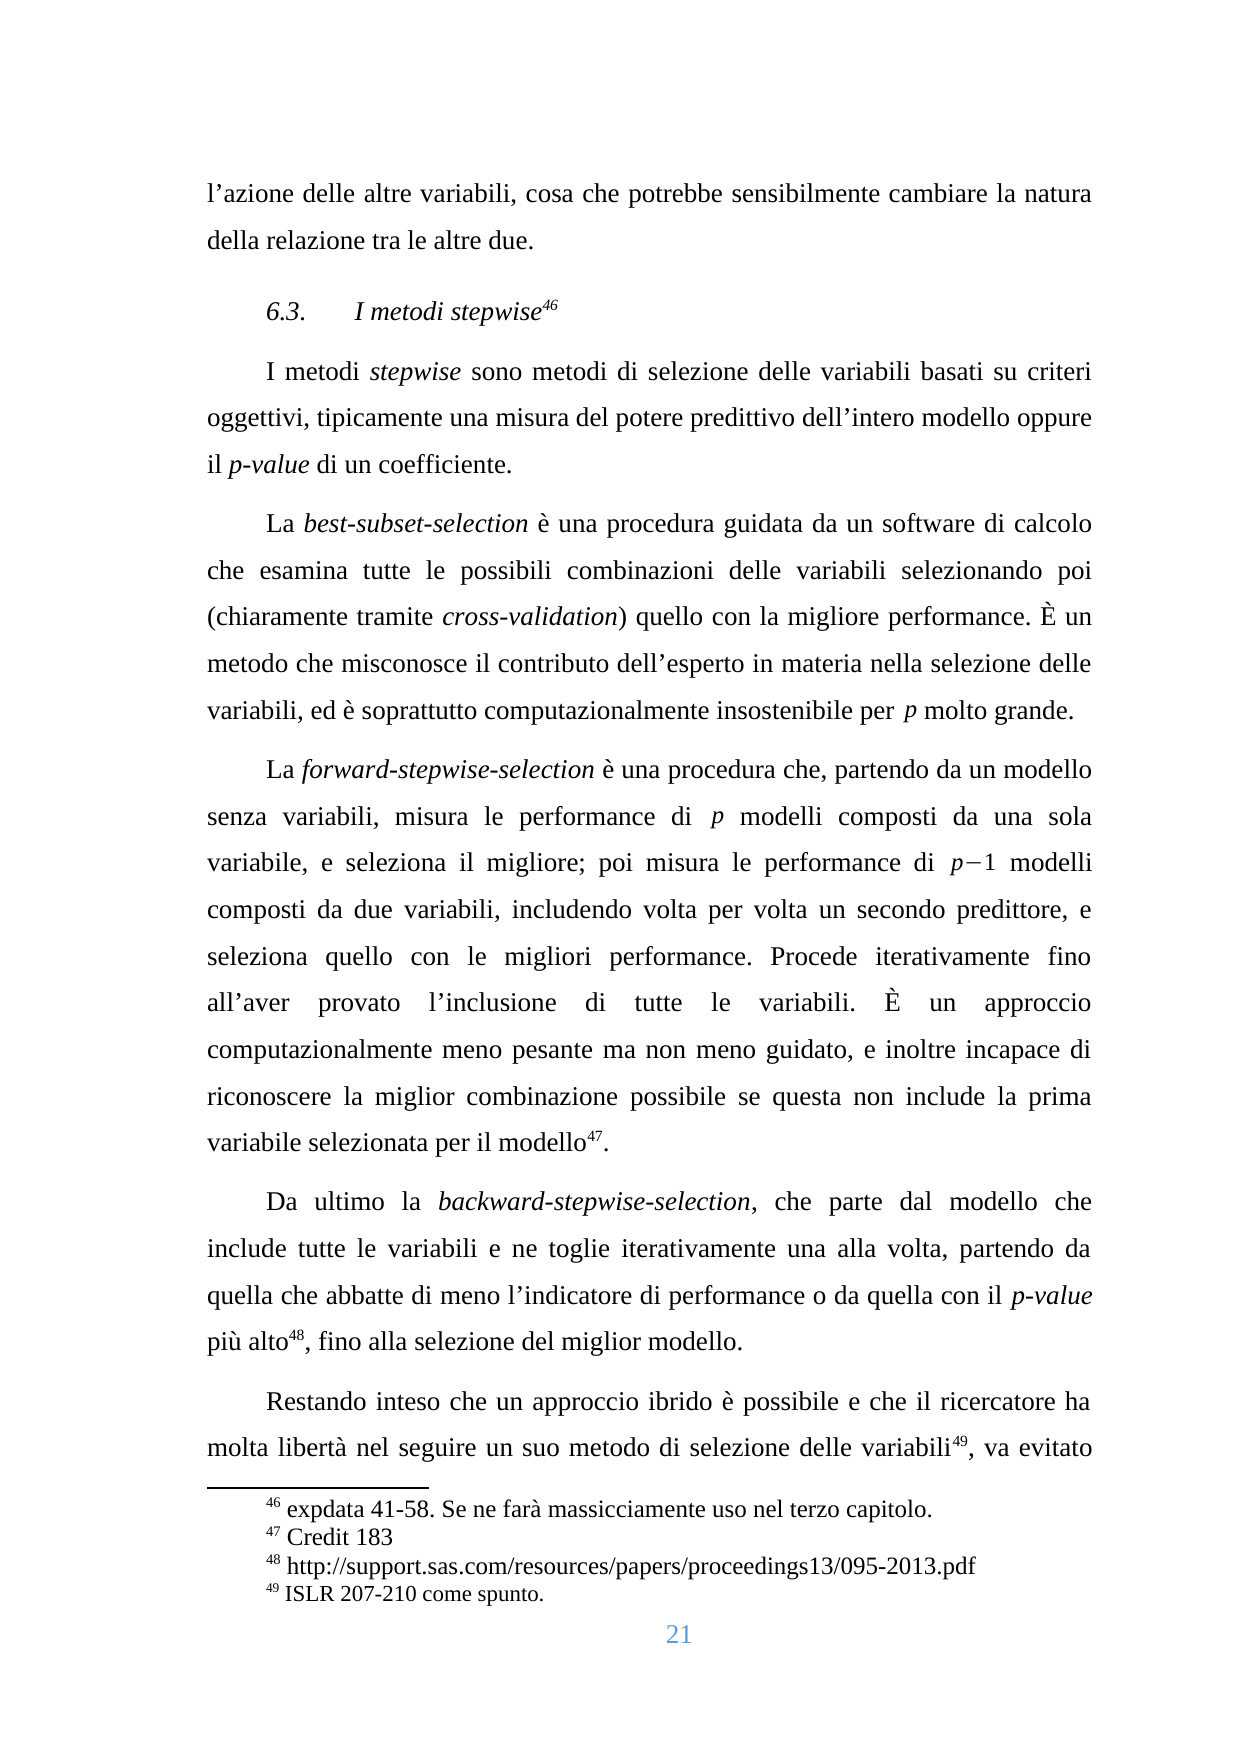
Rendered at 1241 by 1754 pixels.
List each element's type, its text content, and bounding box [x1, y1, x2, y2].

text Da ultimo la backward-stepwise-selection, che parte dal modello che include tutte le variabili e ne toglie iterativamente una alla volta, partendo da quella che abbatte di meno l’indicatore di performance o da quella con il p-value più alto, fino alla selezione del miglior modello. [207, 1186, 1092, 1357]
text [207, 1385, 1092, 1462]
subtitle I metodi stepwise [266, 296, 1092, 327]
text La best-subset-selection è una procedura guidata da un software di calcolo che esamina tutte le possibili combinazioni delle variabili selezionando poi (chiaramente tramite cross-validation) quello con la migliore performance. È un metodo che misconosce il contributo dell’esperto in materia nella selezione delle variabili, ed è soprattutto computazionalmente insostenibile per molto grande. [207, 507, 1092, 725]
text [207, 177, 1092, 255]
text La forward-stepwise-selection è una procedura che, partendo da un modello senza variabili, misura le performance di modelli composti da una sola variabile, e seleziona il migliore; poi misura le performance di modelli composti da due variabili, includendo volta per volta un secondo predittore, e seleziona quello con le migliori performance. Procede iterativamente fino all’aver provato l’inclusione di tutte le variabili. È un approccio computazionalmente meno pesante ma non meno guidato, e inoltre incapace di riconoscere la miglior combinazione possibile se questa non include la prima variabile selezionata per il modello. [207, 753, 1092, 1157]
text I metodi stepwise sono metodi di selezione delle variabili basati su criteri oggettivi, tipicamente una misura del potere predittivo dell’intero modello oppure il p-value di un coefficiente. [207, 355, 1092, 479]
